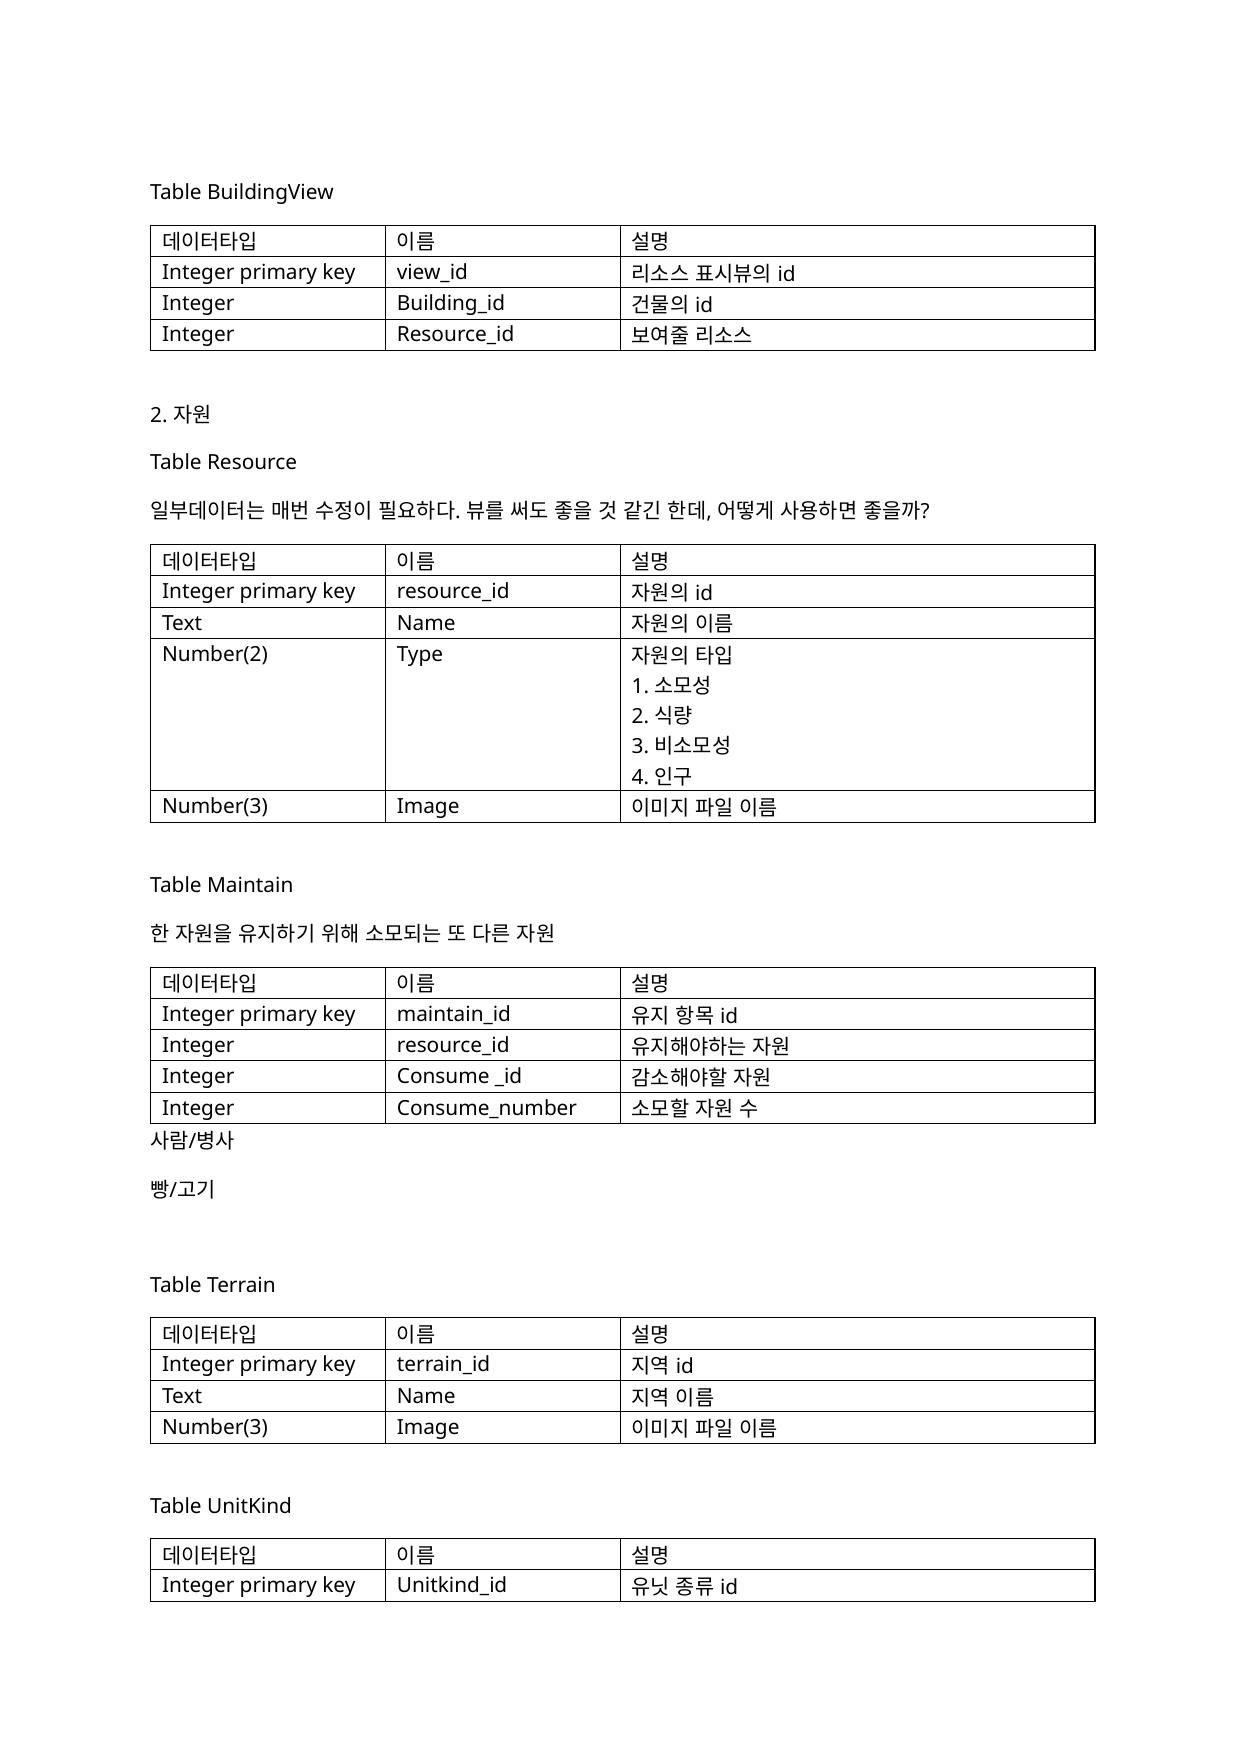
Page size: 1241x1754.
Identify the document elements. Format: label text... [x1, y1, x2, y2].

table_header 설명 [621, 1539, 1094, 1569]
table_cell 감소해야할 자원 [621, 1061, 1094, 1092]
table_header 데이터타입 [151, 226, 385, 256]
table_cell Type [386, 639, 620, 790]
table_cell Name [386, 1381, 620, 1411]
table_cell Integer [151, 320, 385, 350]
table_header 설명 [621, 968, 1094, 998]
text 일부데이터는 매번 수정이 필요하다. 뷰를 써도 좋을 것 같긴 한데, 어떻게 사용하면 좋을까? [150, 495, 1090, 525]
table_cell Building_id [386, 288, 620, 318]
table_cell 리소스 표시뷰의 id [621, 257, 1094, 287]
table_cell Number(2) [151, 639, 385, 790]
text Table BuildingView [150, 177, 1090, 206]
table_cell Integer primary key [151, 999, 385, 1029]
table_cell Integer [151, 1030, 385, 1060]
text Table Terrain [150, 1270, 1090, 1298]
table_header 설명 [621, 545, 1094, 575]
table_header 데이터타입 [151, 545, 385, 575]
table_cell Integer [151, 1093, 385, 1123]
text Table UnitKind [150, 1491, 1090, 1519]
table_cell 유지 항목 id [621, 999, 1094, 1029]
table_cell Integer primary key [151, 1350, 385, 1380]
table_cell Image [386, 1412, 620, 1442]
table_cell Name [386, 608, 620, 638]
table_cell 자원의 id [621, 576, 1094, 607]
table_header 설명 [621, 1318, 1094, 1348]
table_header 이름 [386, 1318, 620, 1348]
table_cell 자원의 타입 1. 소모성 2. 식량 3. 비소모성 4. 인구 [621, 639, 1094, 790]
table_cell Integer primary key [151, 257, 385, 287]
table_header 데이터타입 [151, 1318, 385, 1348]
table_header 이름 [386, 968, 620, 998]
table_header 설명 [621, 226, 1094, 256]
table_cell maintain_id [386, 999, 620, 1029]
table_cell 이미지 파일 이름 [621, 791, 1094, 822]
table_cell Integer primary key [151, 576, 385, 607]
table_header 이름 [386, 545, 620, 575]
table_cell Integer [151, 288, 385, 318]
table_cell 유지해야하는 자원 [621, 1030, 1094, 1060]
text 사람/병사 [150, 1124, 1090, 1154]
text 2. 자원 [150, 398, 1090, 428]
table_cell Text [151, 1381, 385, 1411]
table_cell Consume_number [386, 1093, 620, 1123]
table_cell 건물의 id [621, 288, 1094, 318]
table_header 데이터타입 [151, 1539, 385, 1569]
table_cell Text [151, 608, 385, 638]
table_cell Number(3) [151, 791, 385, 822]
table_cell Resource_id [386, 320, 620, 350]
text Table Resource [150, 447, 1090, 476]
table_cell terrain_id [386, 1350, 620, 1380]
text 빵/고기 [150, 1173, 1090, 1204]
table_cell 보여줄 리소스 [621, 320, 1094, 350]
table_cell Image [386, 791, 620, 822]
table_cell 이미지 파일 이름 [621, 1412, 1094, 1442]
table_cell Number(3) [151, 1412, 385, 1442]
table_cell 자원의 이름 [621, 608, 1094, 638]
table_header 이름 [386, 1539, 620, 1569]
table_cell 지역 id [621, 1350, 1094, 1380]
table_cell Unitkind_id [386, 1570, 620, 1601]
table_cell Integer primary key [151, 1570, 385, 1601]
table_cell resource_id [386, 1030, 620, 1060]
text Table Maintain [150, 870, 1090, 898]
table_cell Consume _id [386, 1061, 620, 1092]
table_cell 지역 이름 [621, 1381, 1094, 1411]
table_cell Integer [151, 1061, 385, 1092]
table_cell resource_id [386, 576, 620, 607]
table_header 이름 [386, 226, 620, 256]
table_cell 유닛 종류 id [621, 1570, 1094, 1601]
table_header 데이터타입 [151, 968, 385, 998]
table_cell view_id [386, 257, 620, 287]
table_cell 소모할 자원 수 [621, 1093, 1094, 1123]
text 한 자원을 유지하기 위해 소모되는 또 다른 자원 [150, 917, 1090, 947]
